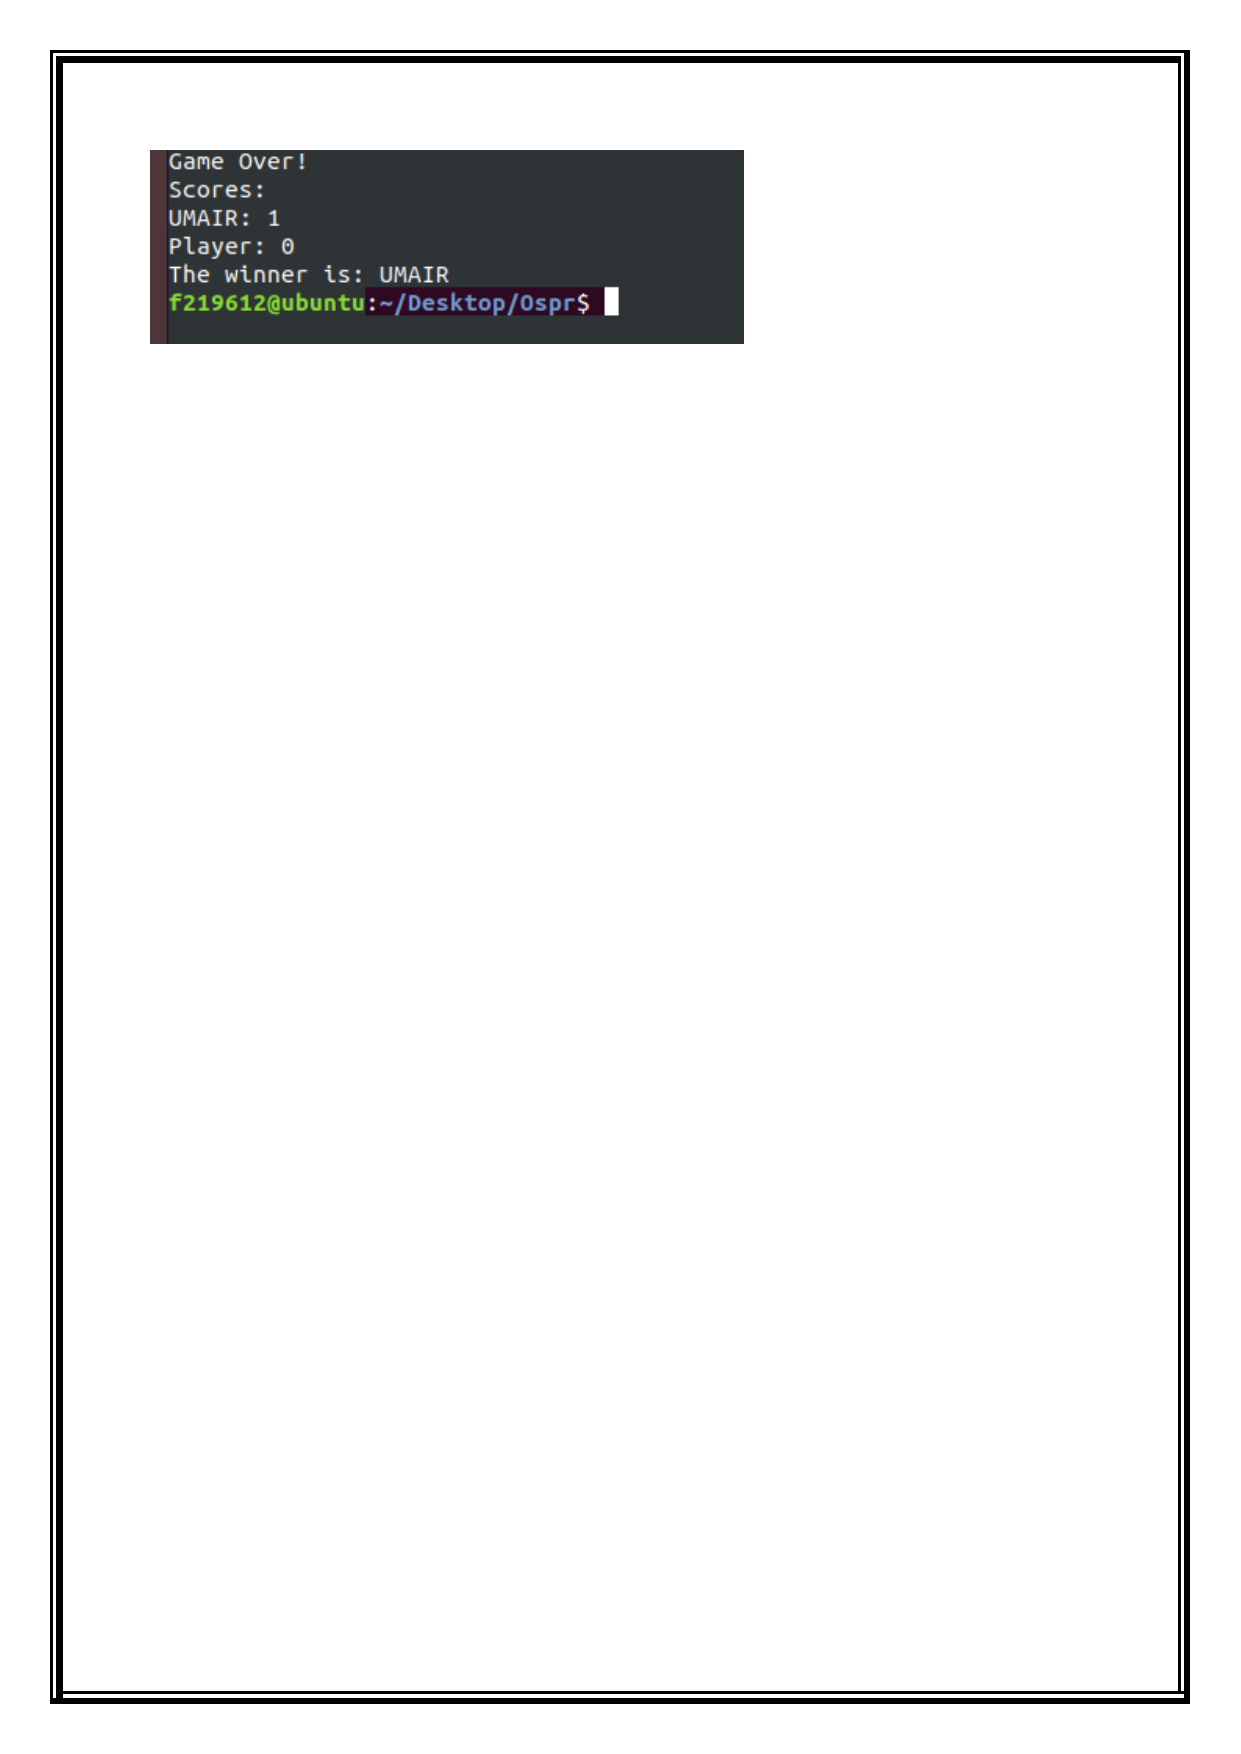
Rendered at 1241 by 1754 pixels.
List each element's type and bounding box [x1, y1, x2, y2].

picture [150, 150, 744, 344]
